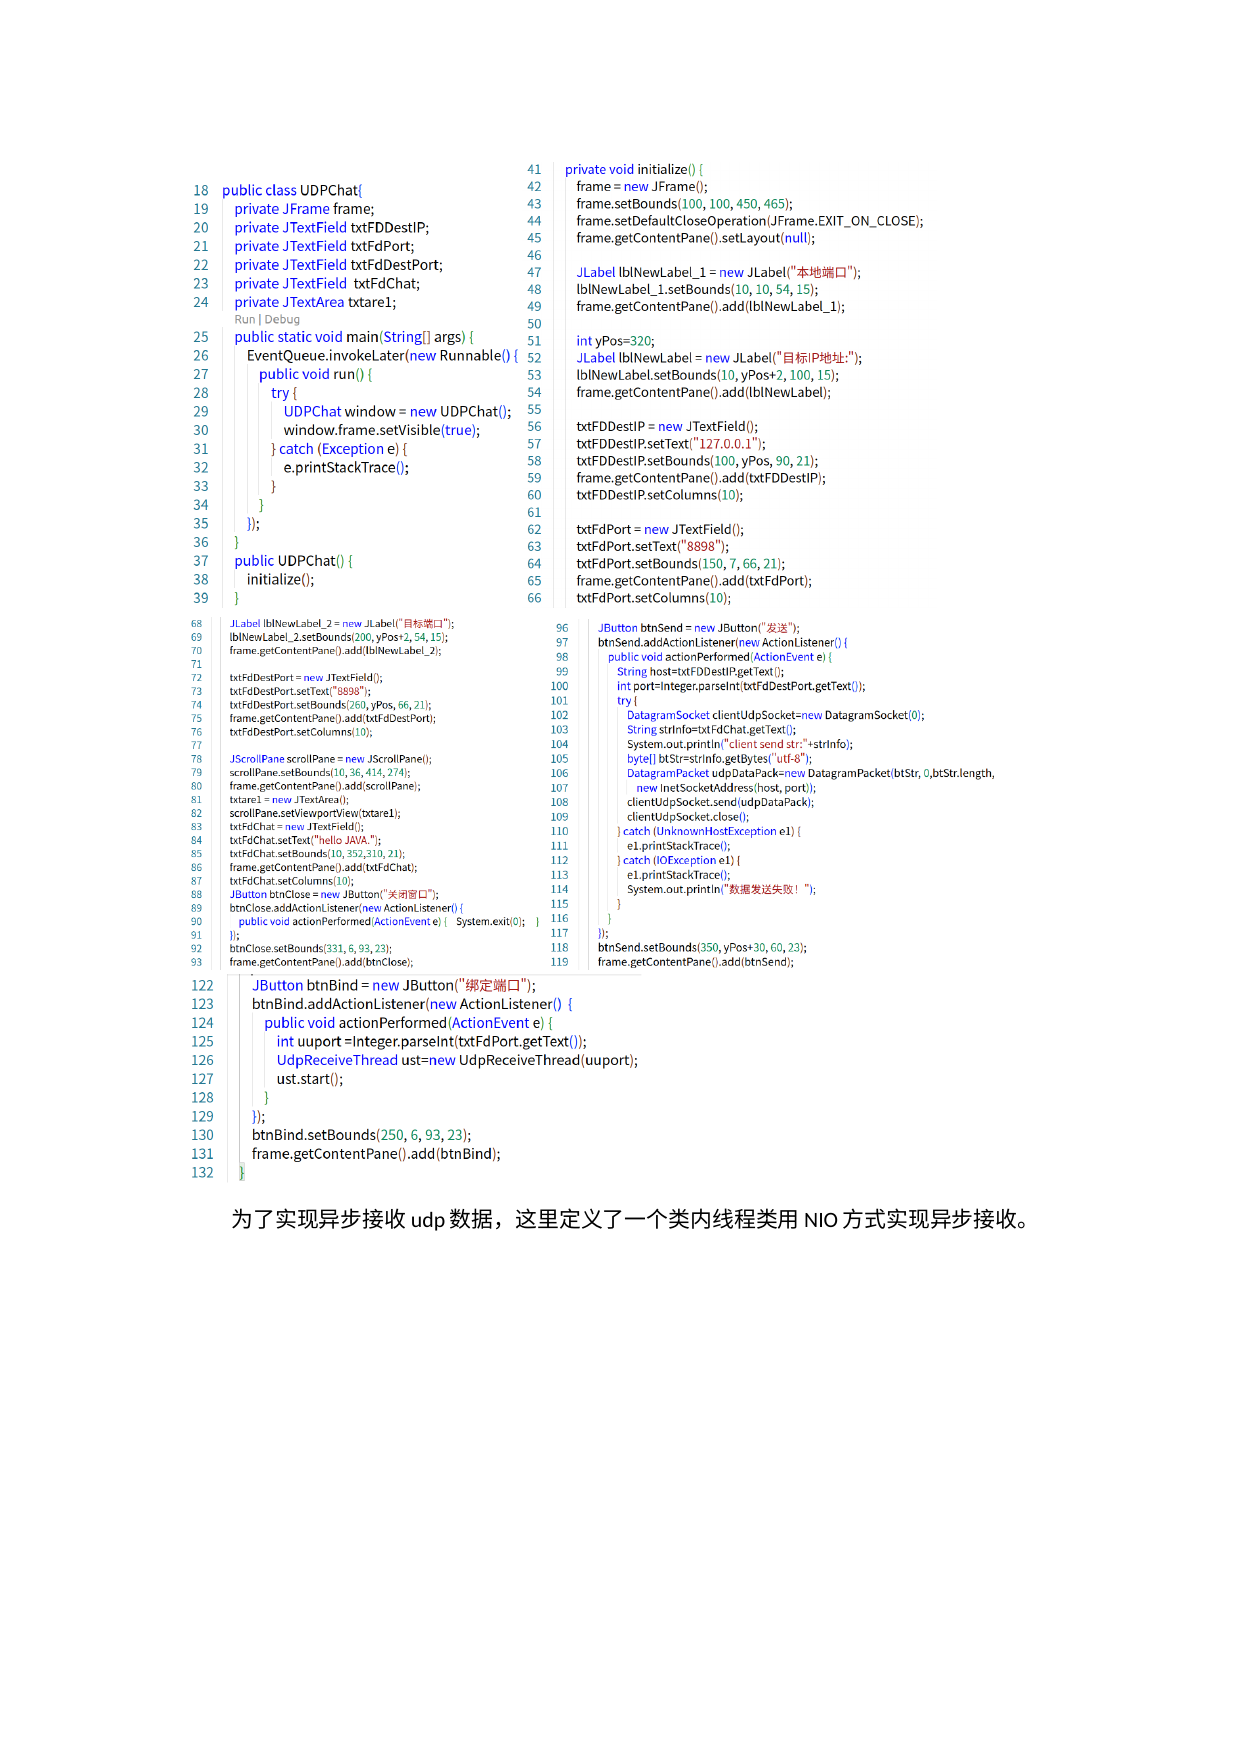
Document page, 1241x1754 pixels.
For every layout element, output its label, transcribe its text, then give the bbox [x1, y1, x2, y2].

picture [187, 162, 938, 608]
text 为了实现异步接收udp数据，这里定义了一个类内线程类用NIO方式实现异步接收。 [187, 1202, 1053, 1234]
picture [187, 974, 642, 1185]
picture [187, 617, 1003, 970]
